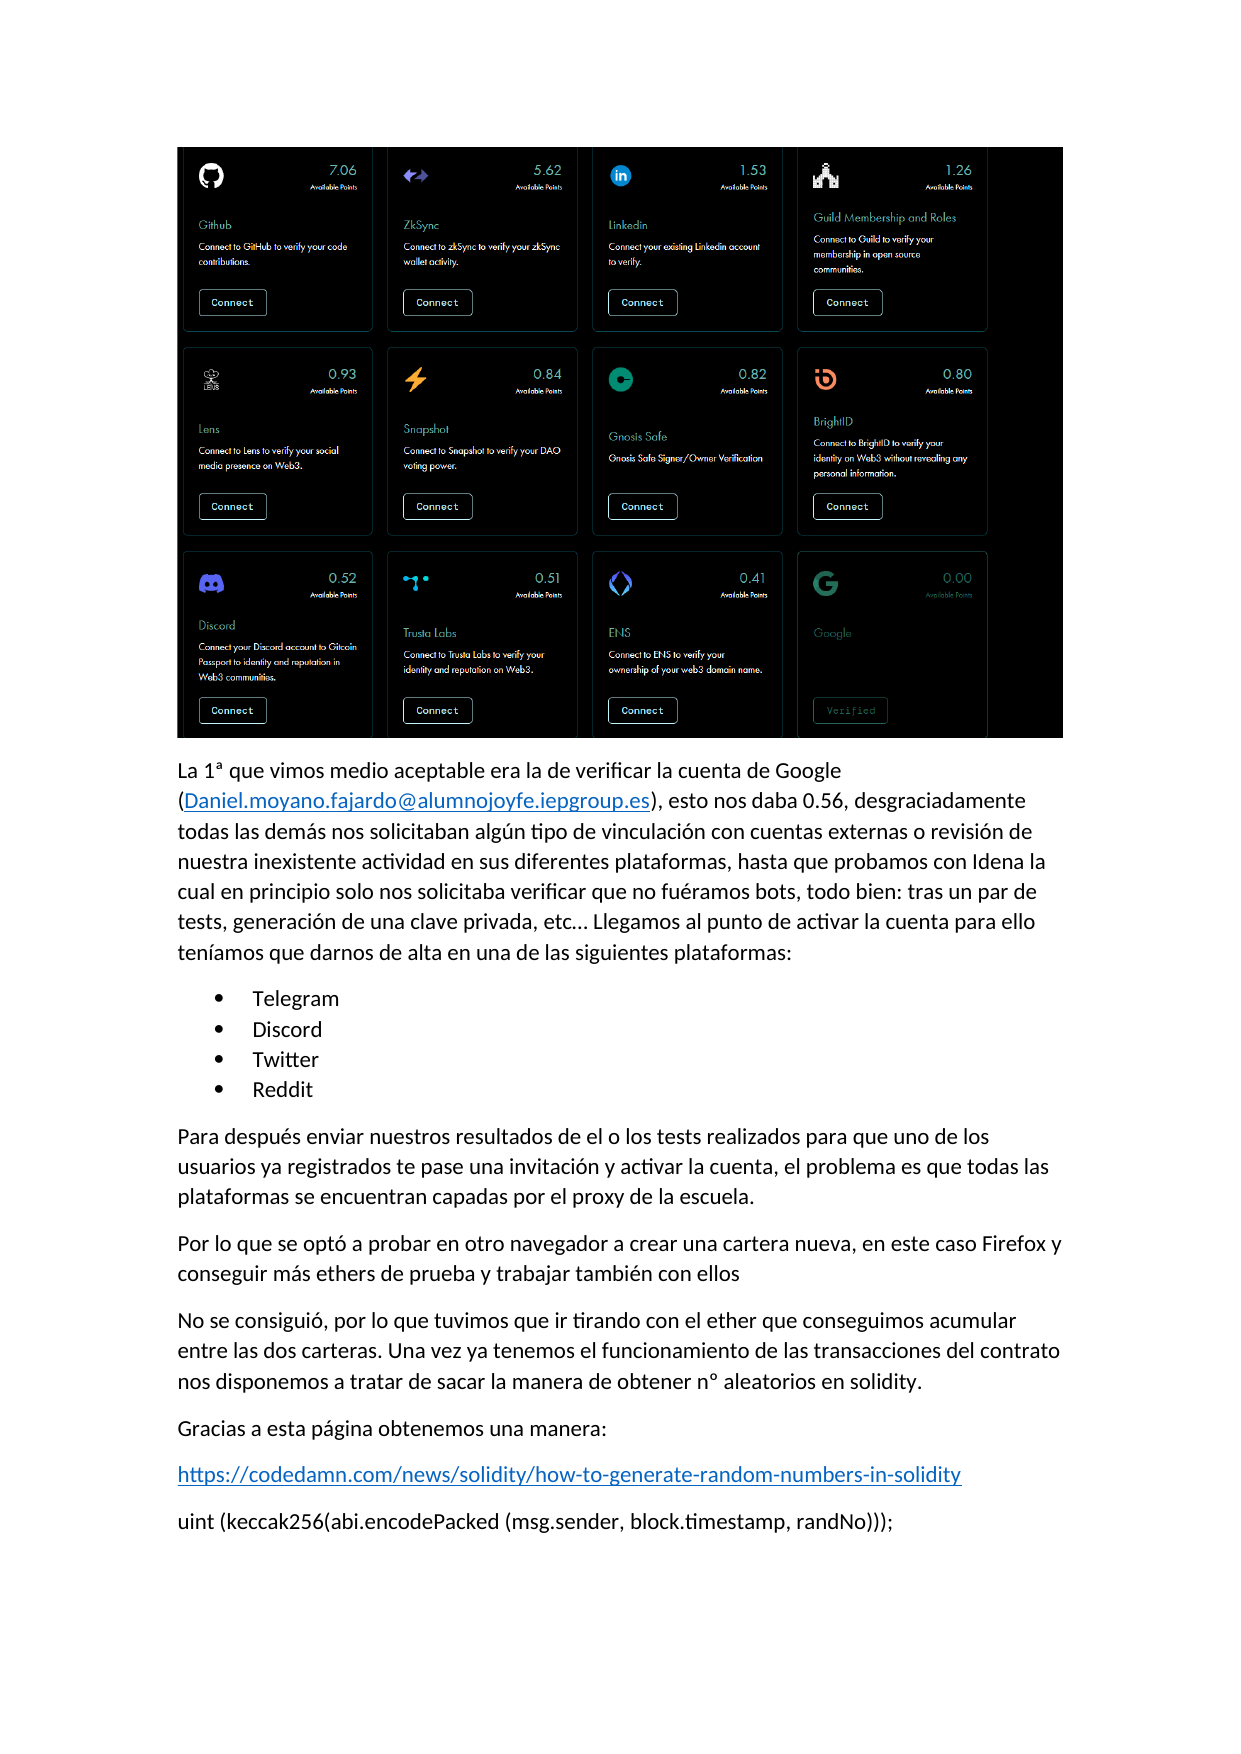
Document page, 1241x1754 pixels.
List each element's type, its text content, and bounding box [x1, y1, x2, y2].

list Reddit [215, 1075, 1063, 1103]
text uint (keccak256(abi.encodePacked (msg.sender, block.timestamp, randNo))); [177, 1507, 1063, 1535]
list Telegram [215, 984, 1063, 1012]
picture [177, 147, 1063, 738]
text No se consiguió, por lo que tuvimos que ir tirando con el ether que conseguimos acumular entre las dos carteras. Una vez ya tenemos el funcionamiento de las transacciones del contrato nos disponemos a tratar de sacar la manera de obtener nº aleatorios en solidity. [177, 1306, 1063, 1395]
list Discord [215, 1015, 1063, 1043]
text Por lo que se optó a probar en otro navegador a crear una cartera nueva, en este caso Firefox y conseguir más ethers de prueba y trabajar también con ellos [177, 1229, 1063, 1287]
text La 1ª que vimos medio aceptable era la de verificar la cuenta de Google (Daniel.moyano.fajardo@alumnojoyfe.iepgroup.es), esto nos daba 0.56, desgraciadamente todas las demás nos solicitaban algún tipo de vinculación con cuentas externas o revisión de nuestra inexistente actividad en sus diferentes plataformas, hasta que probamos con Idena la cual en principio solo nos solicitaba verificar que no fuéramos bots, todo bien: tras un par de tests, generación de una clave privada, etc… Llegamos al punto de activar la cuenta para ello teníamos que darnos de alta en una de las siguientes plataformas: [177, 756, 1063, 966]
text https://codedamn.com/news/solidity/how-to-generate-random-numbers-in-solidity [177, 1461, 1063, 1488]
list Twitter [215, 1045, 1063, 1073]
text Para después enviar nuestros resultados de el o los tests realizados para que uno de los usuarios ya registrados te pase una invitación y activar la cuenta, el problema es que todas las plataformas se encuentran capadas por el proxy de la escuela. [177, 1122, 1063, 1210]
text Gracias a esta página obtenemos una manera: [177, 1414, 1063, 1442]
